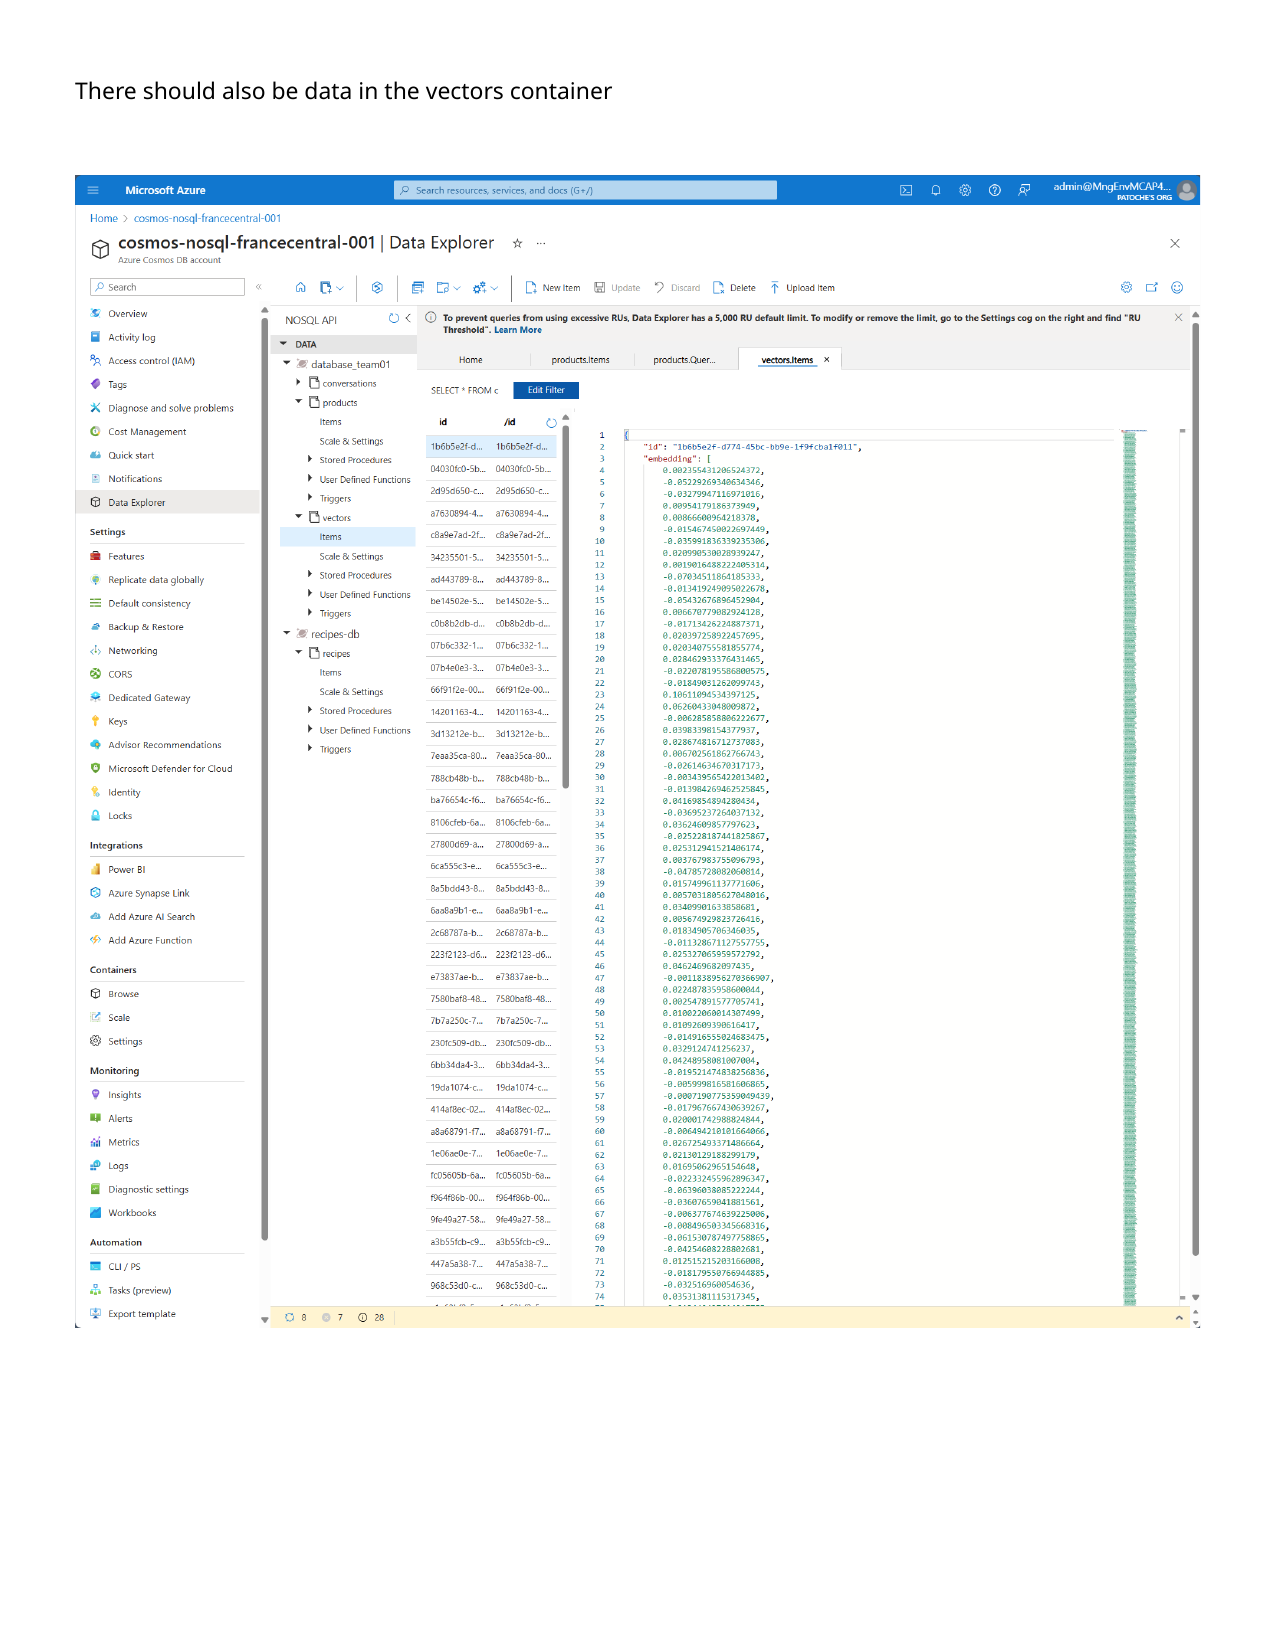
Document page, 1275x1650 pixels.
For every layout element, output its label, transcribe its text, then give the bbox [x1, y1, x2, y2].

picture [75, 175, 1200, 1328]
text There should also be data in the vectors container [75, 75, 1200, 106]
